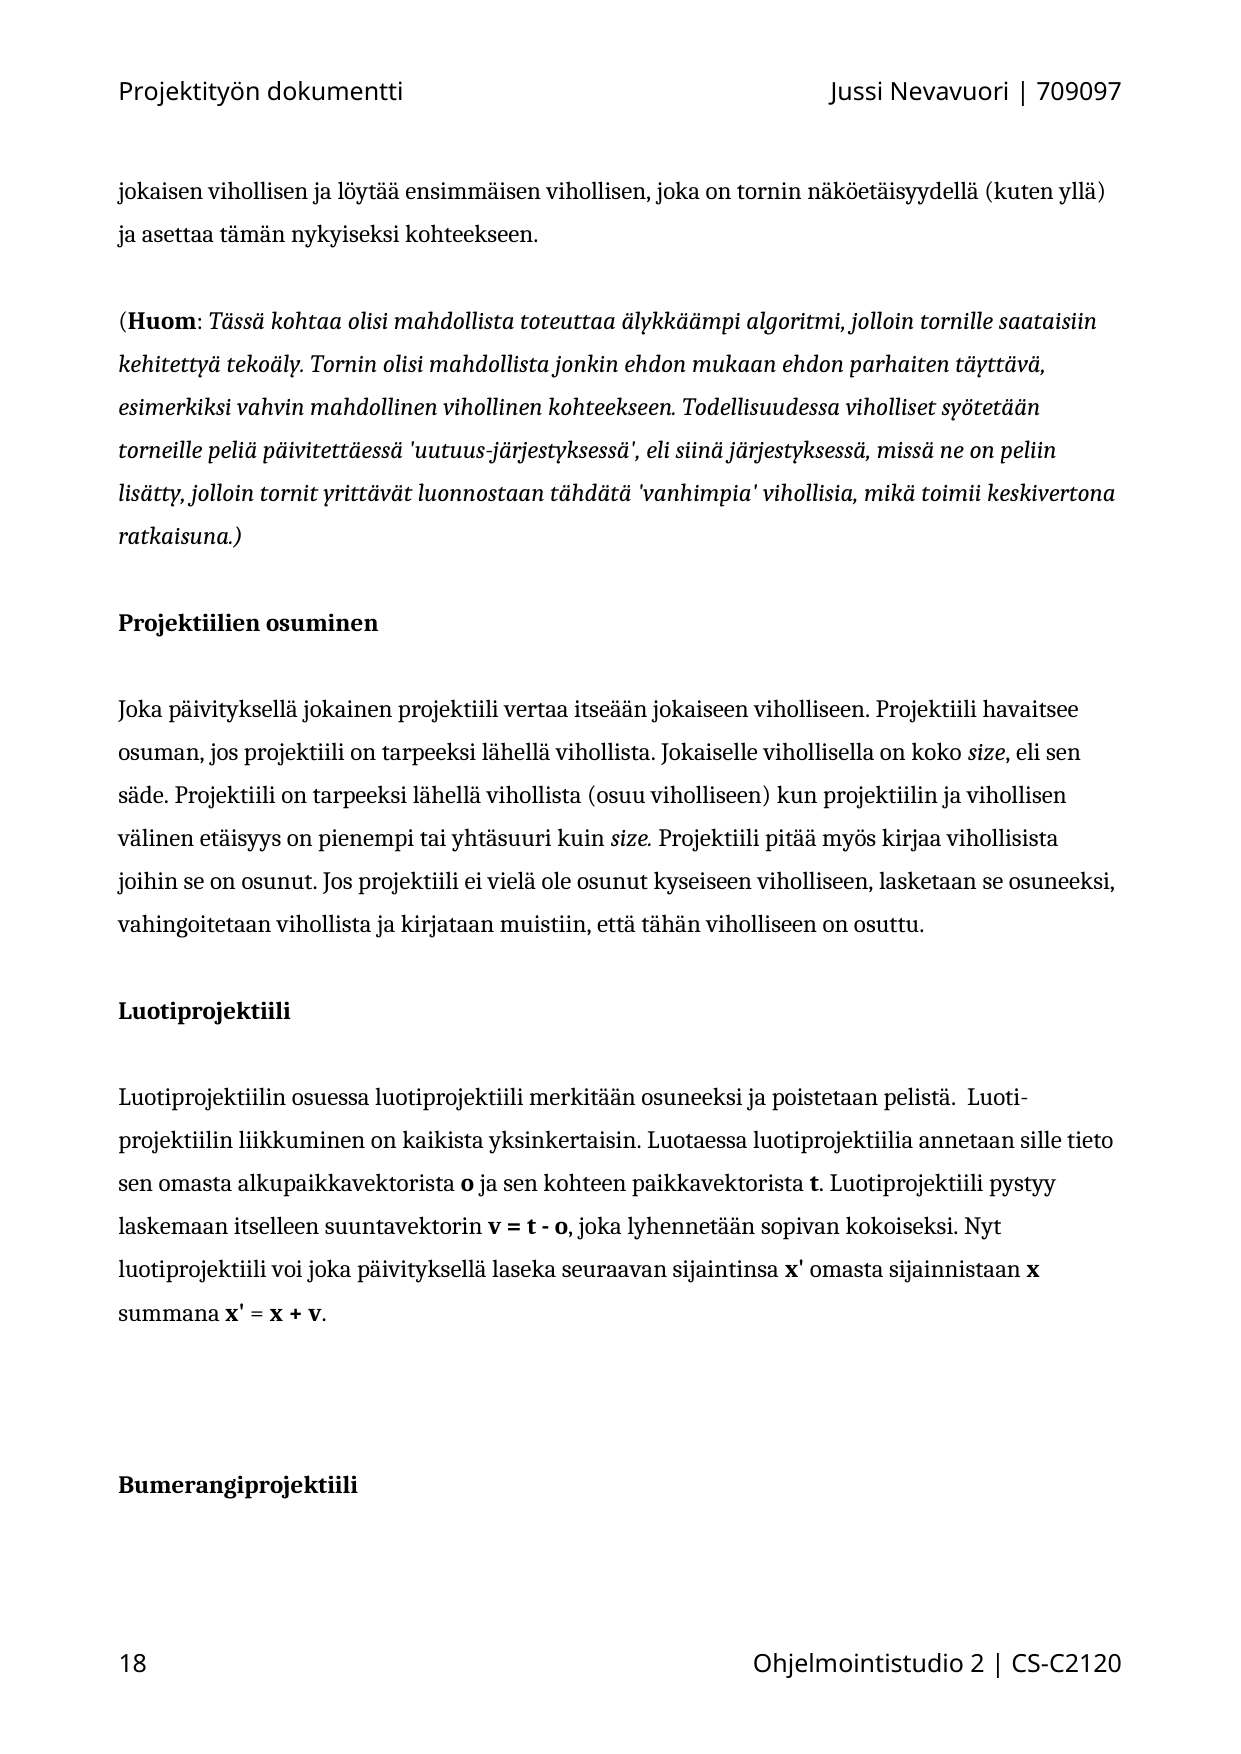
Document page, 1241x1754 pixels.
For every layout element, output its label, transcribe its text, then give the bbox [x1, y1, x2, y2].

text Projektiilien osuminen [118, 608, 1122, 637]
text Luotiprojektiilin osuessa luotiprojektiili merkitään osuneeksi ja poistetaan pelistä. Luoti-projektiilin liikkuminen on kaikista yksinkertaisin. Luotaessa luotiprojektiilia annetaan sille tieto sen omasta alkupaikkavektorista o ja sen kohteen paikkavektorista t. Luotiprojektiili pystyy laskemaan itselleen suuntavektorin v = t - o, joka lyhennetään sopivan kokoiseksi. Nyt luotiprojektiili voi joka päivityksellä laseka seuraavan sijaintinsa x' omasta sijainnistaan x summana x' = x + v. [118, 1083, 1122, 1327]
text Luotiprojektiili [118, 997, 1122, 1025]
text Joka päivityksellä jokainen projektiili vertaa itseään jokaiseen viholliseen. Projektiili havaitsee osuman, jos projektiili on tarpeeksi lähellä vihollista. Jokaiselle vihollisella on koko size, eli sen säde. Projektiili on tarpeeksi lähellä vihollista (osuu viholliseen) kun projektiilin ja vihollisen välinen etäisyys on pienempi tai yhtäsuuri kuin size. Projektiili pitää myös kirjaa vihollisista joihin se on osunut. Jos projektiili ei vielä ole osunut kyseiseen viholliseen, lasketaan se osuneeksi, vahingoitetaan vihollista ja kirjataan muistiin, että tähän viholliseen on osuttu. [118, 695, 1122, 939]
text (Huom: Tässä kohtaa olisi mahdollista toteuttaa älykkäämpi algoritmi, jolloin tornille saataisiin kehitettyä tekoäly. Tornin olisi mahdollista jonkin ehdon mukaan ehdon parhaiten täyttävä, esimerkiksi vahvin mahdollinen vihollinen kohteekseen. Todellisuudessa viholliset syötetään torneille peliä päivitettäessä 'uutuus-järjestyksessä', eli siinä järjestyksessä, missä ne on peliin lisätty, jolloin tornit yrittävät luonnostaan tähdätä 'vanhimpia' vihollisia, mikä toimii keskivertona ratkaisuna.) [118, 307, 1122, 551]
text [118, 177, 1122, 249]
text Bumerangiprojektiili [118, 1471, 1122, 1500]
